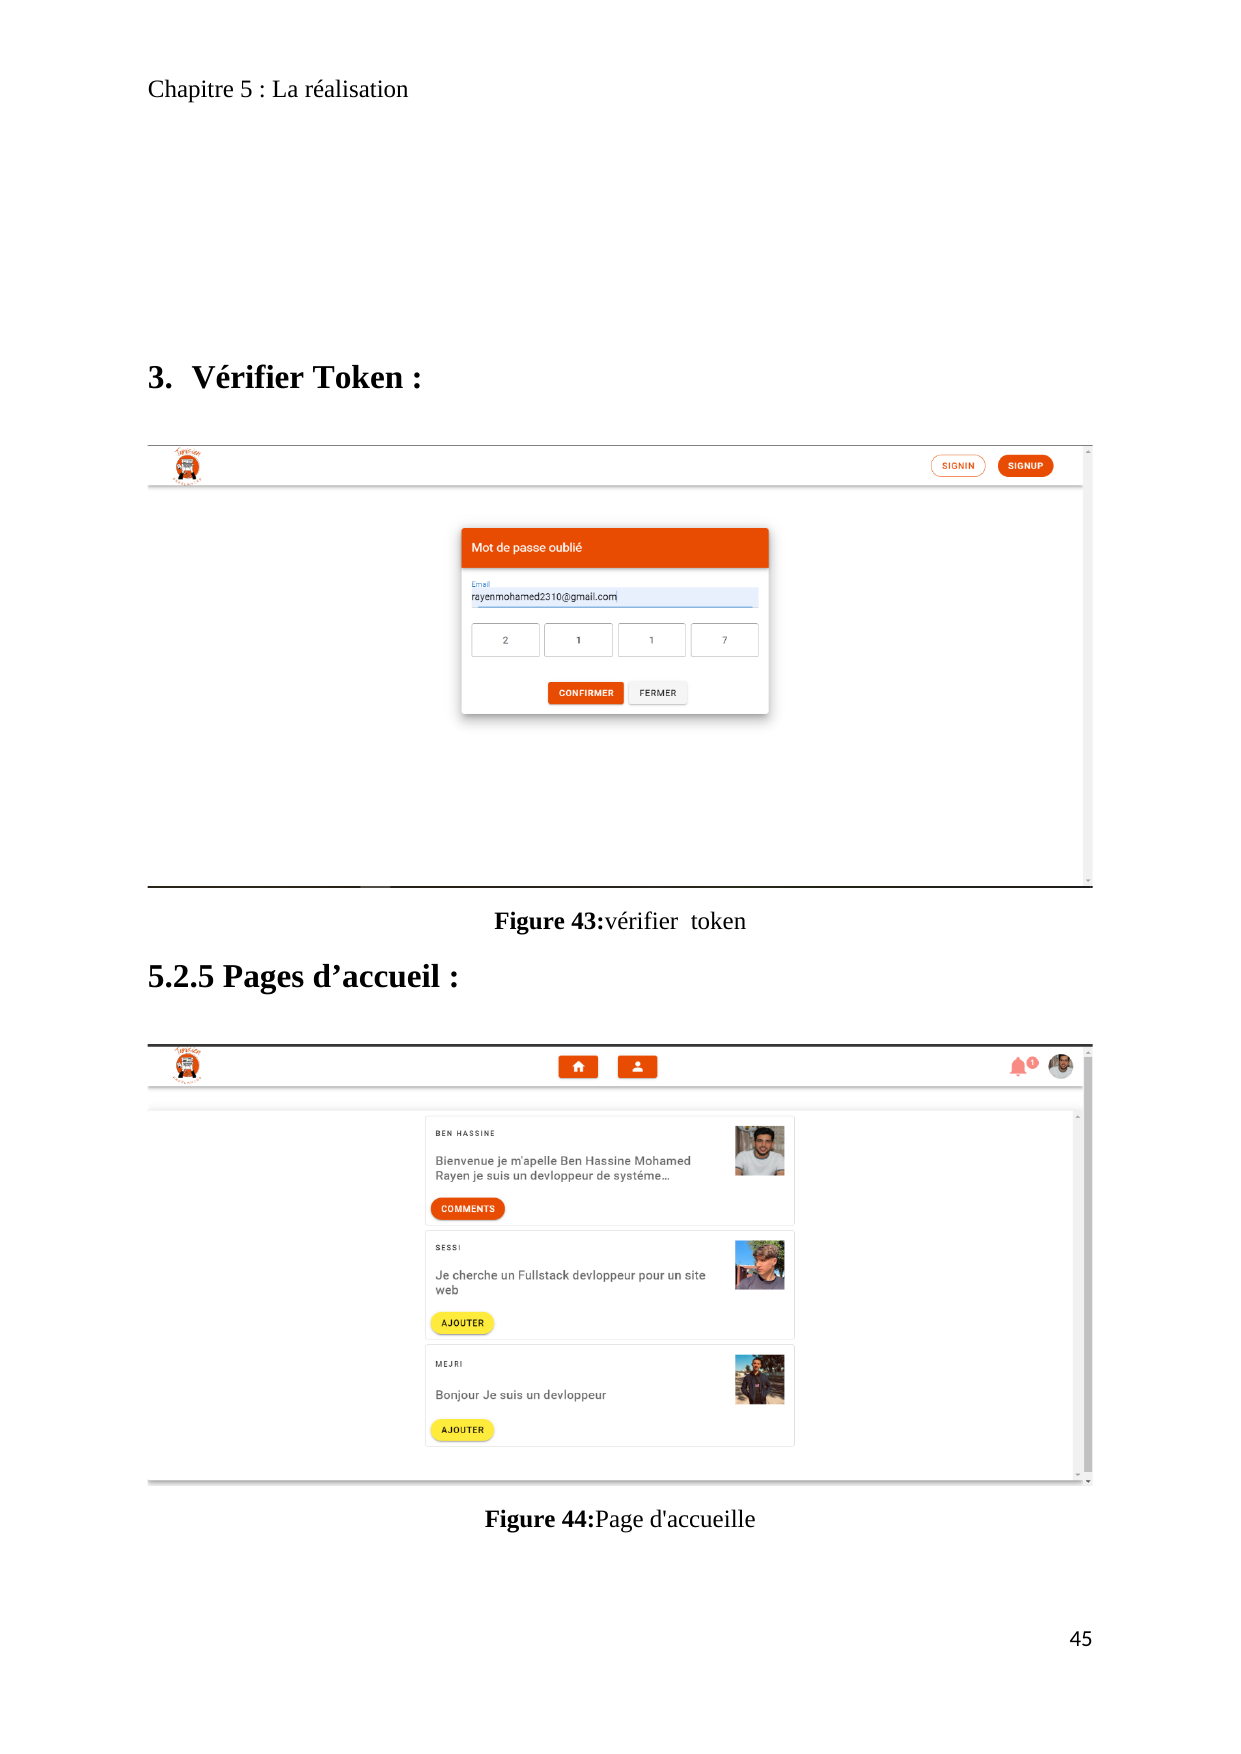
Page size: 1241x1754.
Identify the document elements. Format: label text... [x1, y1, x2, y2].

text Figure 43:vérifier token [148, 906, 1092, 935]
subtitle Pages d’accueil : [148, 956, 1092, 994]
subtitle Vérifier Token : [148, 357, 1092, 395]
text Figure 44:Page d'accueille [148, 1504, 1092, 1533]
picture [147, 445, 1093, 888]
picture [147, 1044, 1093, 1486]
